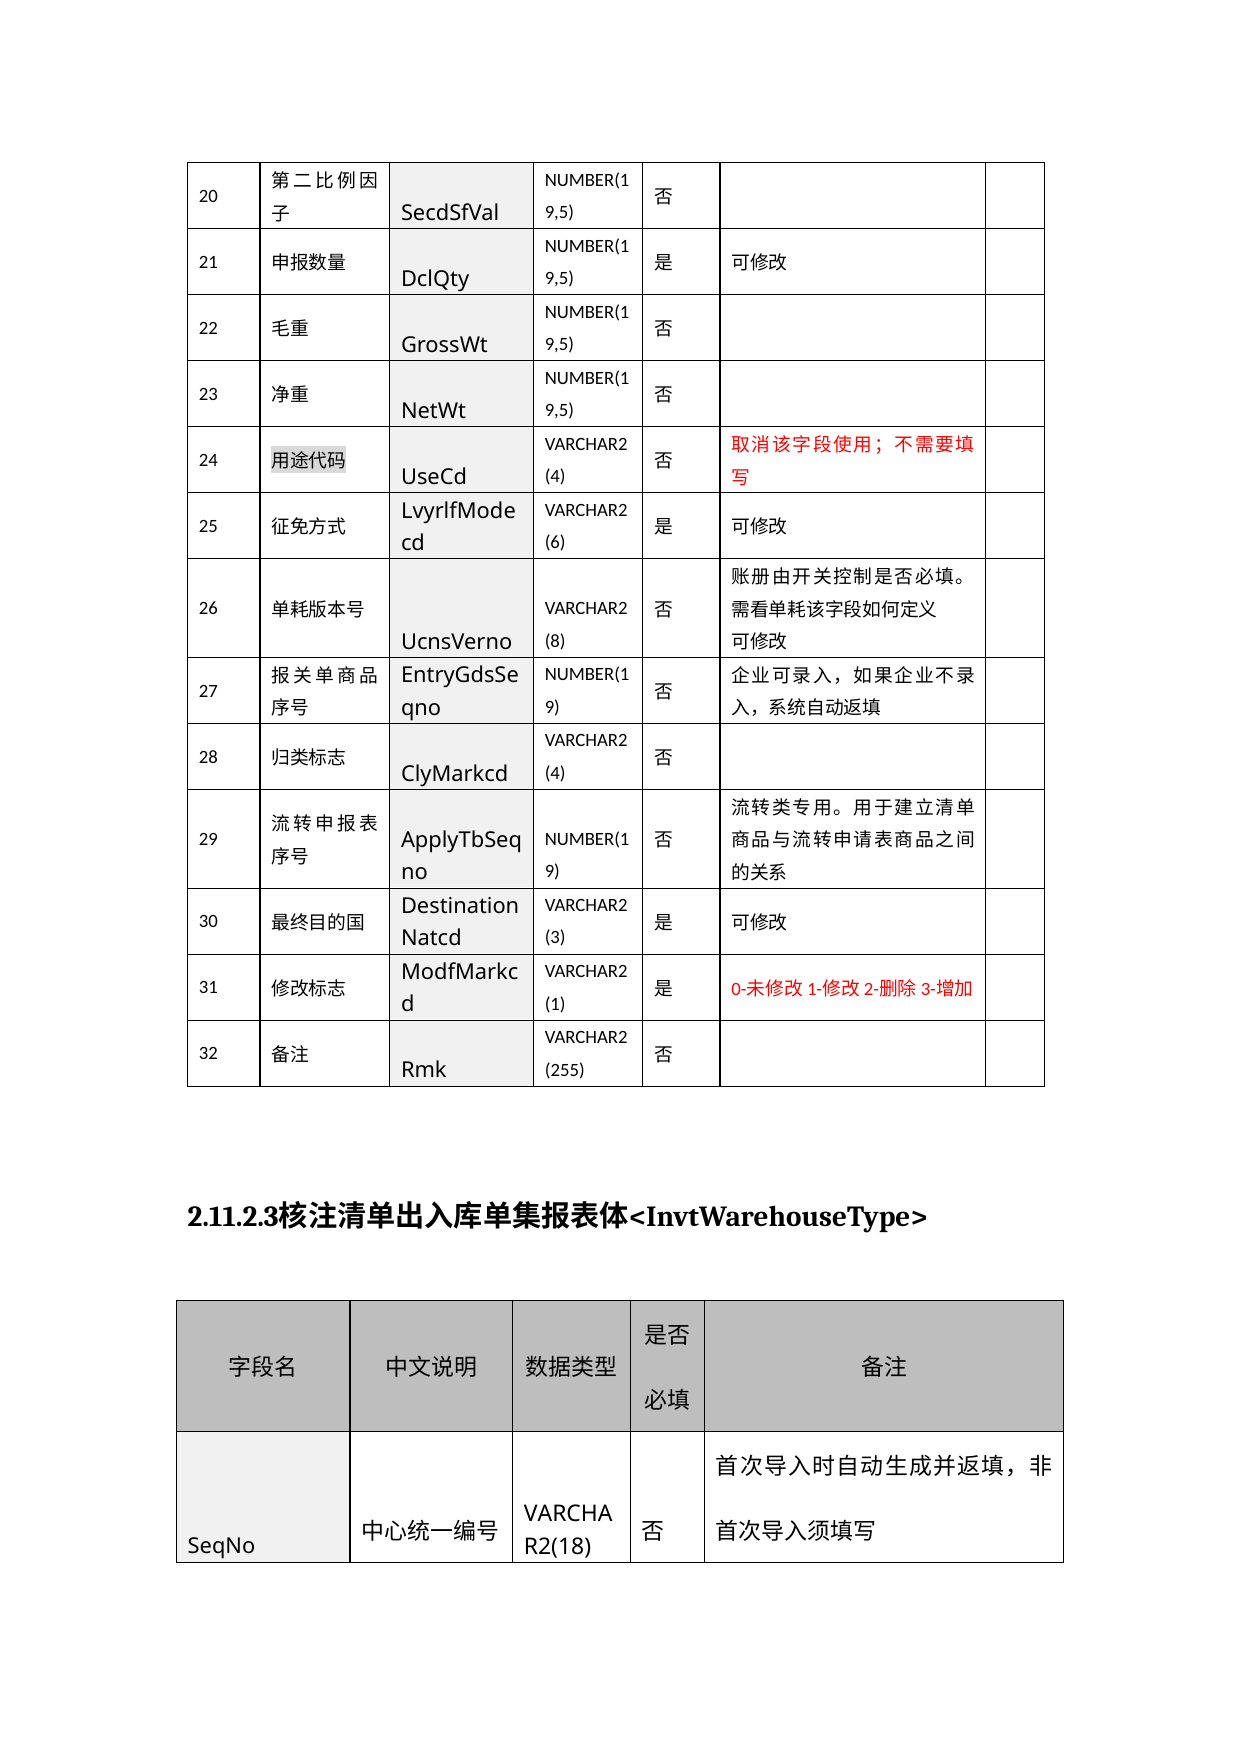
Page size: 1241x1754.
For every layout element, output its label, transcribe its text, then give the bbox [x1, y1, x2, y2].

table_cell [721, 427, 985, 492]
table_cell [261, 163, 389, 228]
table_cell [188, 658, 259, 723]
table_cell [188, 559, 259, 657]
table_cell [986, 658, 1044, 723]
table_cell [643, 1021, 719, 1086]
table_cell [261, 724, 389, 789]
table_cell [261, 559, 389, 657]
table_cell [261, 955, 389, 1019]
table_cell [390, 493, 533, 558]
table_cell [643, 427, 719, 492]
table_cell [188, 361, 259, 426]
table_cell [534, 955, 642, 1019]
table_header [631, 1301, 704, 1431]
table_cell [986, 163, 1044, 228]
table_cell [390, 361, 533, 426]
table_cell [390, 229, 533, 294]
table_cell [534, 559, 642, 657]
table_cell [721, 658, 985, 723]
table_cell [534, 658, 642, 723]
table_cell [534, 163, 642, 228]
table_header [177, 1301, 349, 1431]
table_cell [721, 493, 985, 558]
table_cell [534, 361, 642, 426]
subtitle 核注清单出入库单集报表体<InvtWarehouseType> [187, 1181, 1053, 1246]
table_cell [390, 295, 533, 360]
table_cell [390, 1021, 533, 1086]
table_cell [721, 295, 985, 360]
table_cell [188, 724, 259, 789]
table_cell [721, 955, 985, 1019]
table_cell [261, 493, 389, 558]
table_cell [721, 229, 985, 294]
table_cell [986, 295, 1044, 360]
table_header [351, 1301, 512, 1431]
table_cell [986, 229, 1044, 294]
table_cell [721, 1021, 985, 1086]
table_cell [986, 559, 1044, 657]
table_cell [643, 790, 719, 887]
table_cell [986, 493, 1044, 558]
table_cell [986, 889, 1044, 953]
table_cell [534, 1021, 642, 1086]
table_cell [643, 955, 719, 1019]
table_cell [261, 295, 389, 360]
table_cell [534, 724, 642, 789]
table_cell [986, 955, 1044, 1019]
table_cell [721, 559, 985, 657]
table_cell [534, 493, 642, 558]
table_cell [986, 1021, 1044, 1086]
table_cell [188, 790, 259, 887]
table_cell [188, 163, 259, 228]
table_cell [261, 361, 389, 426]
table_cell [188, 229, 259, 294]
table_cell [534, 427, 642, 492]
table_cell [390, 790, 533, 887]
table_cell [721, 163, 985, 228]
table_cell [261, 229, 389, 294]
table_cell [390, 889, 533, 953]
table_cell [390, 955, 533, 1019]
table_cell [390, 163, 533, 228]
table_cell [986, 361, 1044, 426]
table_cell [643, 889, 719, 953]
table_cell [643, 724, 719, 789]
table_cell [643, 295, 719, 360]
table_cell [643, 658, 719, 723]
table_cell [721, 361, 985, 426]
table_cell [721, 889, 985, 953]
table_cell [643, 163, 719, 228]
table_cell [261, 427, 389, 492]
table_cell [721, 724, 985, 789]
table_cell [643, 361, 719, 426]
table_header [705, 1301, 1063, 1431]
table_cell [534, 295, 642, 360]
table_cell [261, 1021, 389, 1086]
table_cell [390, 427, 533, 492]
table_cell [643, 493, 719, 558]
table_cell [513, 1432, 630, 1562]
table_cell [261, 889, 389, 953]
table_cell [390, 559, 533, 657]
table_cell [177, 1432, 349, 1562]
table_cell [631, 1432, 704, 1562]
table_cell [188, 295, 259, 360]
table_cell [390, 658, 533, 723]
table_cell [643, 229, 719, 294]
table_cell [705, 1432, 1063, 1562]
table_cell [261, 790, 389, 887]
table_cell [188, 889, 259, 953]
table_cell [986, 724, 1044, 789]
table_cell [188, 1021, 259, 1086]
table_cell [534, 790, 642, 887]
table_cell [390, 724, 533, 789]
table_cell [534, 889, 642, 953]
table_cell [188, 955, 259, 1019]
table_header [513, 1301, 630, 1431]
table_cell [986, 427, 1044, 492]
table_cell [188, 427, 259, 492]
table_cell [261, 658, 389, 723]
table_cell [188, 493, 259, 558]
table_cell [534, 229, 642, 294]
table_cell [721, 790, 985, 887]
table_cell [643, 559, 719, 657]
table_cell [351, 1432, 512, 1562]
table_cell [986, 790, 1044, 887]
